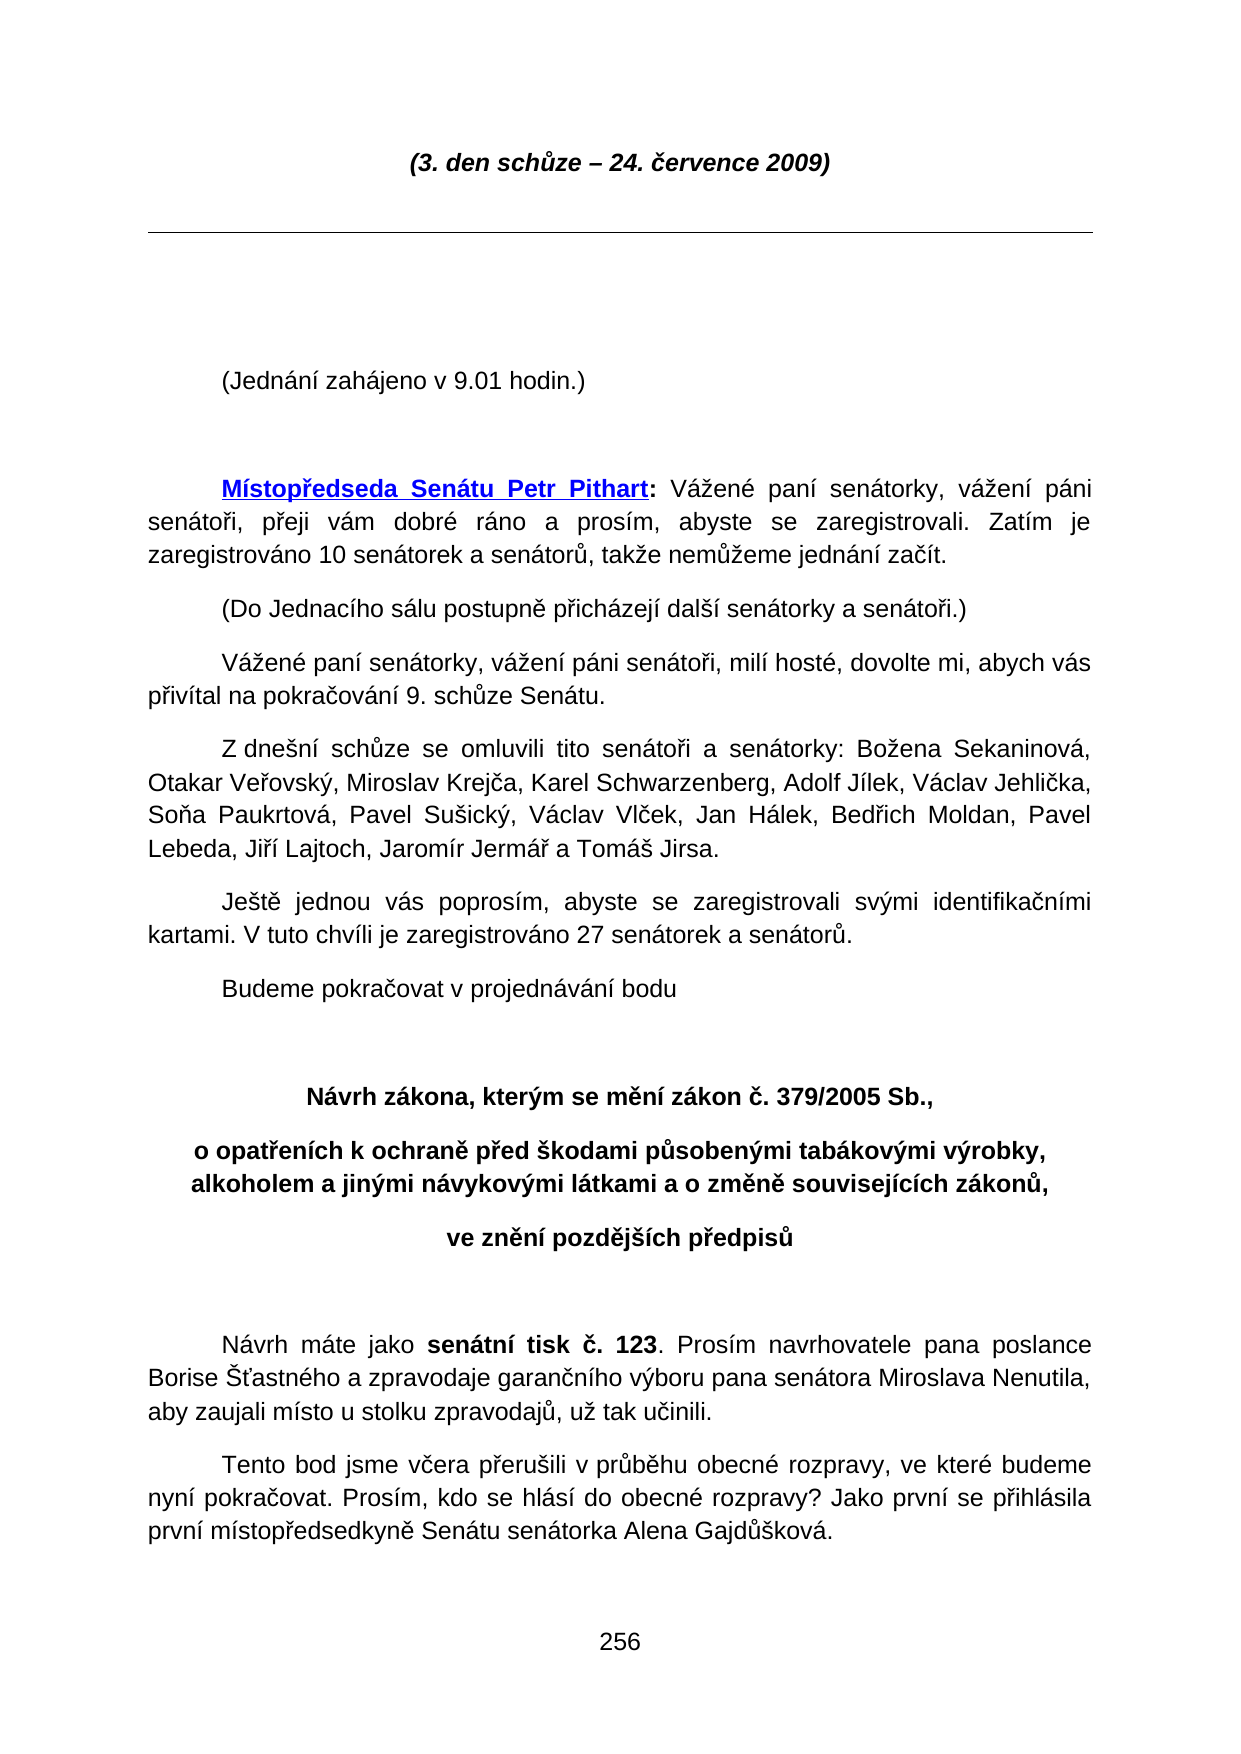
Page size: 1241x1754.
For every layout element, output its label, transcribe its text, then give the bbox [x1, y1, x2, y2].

text ve znění pozdějších předpisů [148, 1223, 1093, 1251]
text Vážené paní senátorky, vážení páni senátoři, milí hosté, dovolte mi, abych vás přivítal na pokračování 9. schůze Senátu. [148, 648, 1093, 709]
text (3. den schůze – 24. července 2009) [148, 148, 1093, 176]
text Z dnešní schůze se omluvili tito senátoři a senátorky: Božena Sekaninová, Otakar Veřovský, Miroslav Krejča, Karel Schwarzenberg, Adolf Jílek, Václav Jehlička, Soňa Paukrtová, Pavel Sušický, Václav Vlček, Jan Hálek, Bedřich Moldan, Pavel Lebeda, Jiří Lajtoch, Jaromír Jermář a Tomáš Jirsa. [148, 734, 1093, 862]
text o opatřeních k ochraně před škodami působenými tabákovými výrobky, alkoholem a jinými návykovými látkami a o změně souvisejících zákonů, [148, 1136, 1093, 1198]
text Místopředseda Senátu Petr Pithart: Vážené paní senátorky, vážení páni senátoři, přeji vám dobré ráno a prosím, abyste se zaregistrovali. Zatím je zaregistrováno 10 senátorek a senátorů, takže nemůžeme jednání začít. [148, 474, 1093, 569]
text Budeme pokračovat v projednávání bodu [148, 974, 1093, 1003]
text Návrh zákona, kterým se mění zákon č. 379/2005 Sb., [148, 1082, 1093, 1111]
text (Do Jednacího sálu postupně přicházejí další senátorky a senátoři.) [148, 594, 1093, 622]
text (Jednání zahájeno v 9.01 hodin.) [148, 366, 1093, 395]
text Návrh máte jako senátní tisk č. 123. Prosím navrhovatele pana poslance Borise Šťastného a zpravodaje garančního výboru pana senátora Miroslava Nenutila, aby zaujali místo u stolku zpravodajů, už tak učinili. [148, 1330, 1093, 1425]
text Ještě jednou vás poprosím, abyste se zaregistrovali svými identifikačními kartami. V tuto chvíli je zaregistrováno 27 senátorek a senátorů. [148, 887, 1093, 949]
text Tento bod jsme včera přerušili v průběhu obecné rozpravy, ve které budeme nyní pokračovat. Prosím, kdo se hlásí do obecné rozpravy? Jako první se přihlásila první místopředsedkyně Senátu senátorka Alena Gajdůšková. [148, 1450, 1093, 1545]
